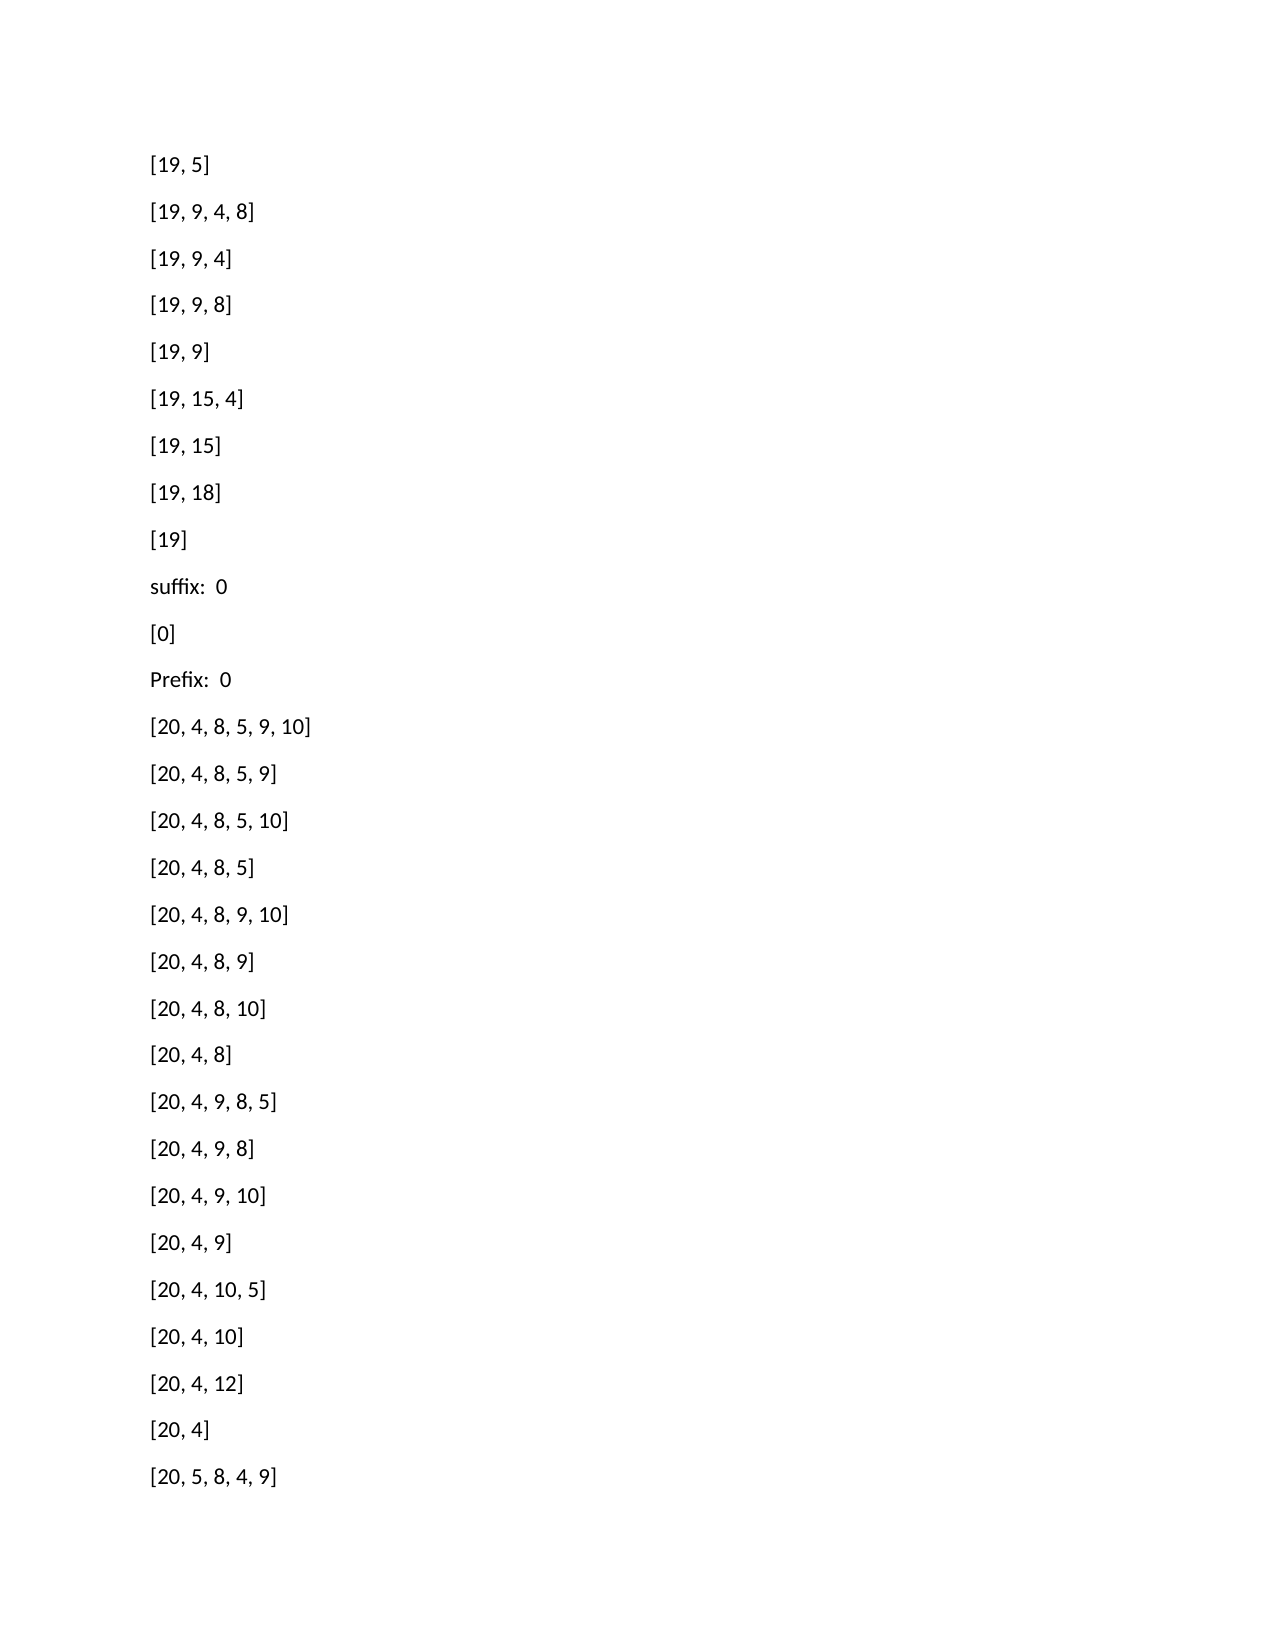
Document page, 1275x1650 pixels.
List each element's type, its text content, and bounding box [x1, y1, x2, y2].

text [20, 4, 9, 8] [150, 1134, 1125, 1162]
text [20, 4, 8, 10] [150, 994, 1125, 1022]
text [20, 5, 8, 4, 9] [150, 1462, 1125, 1491]
text [20, 4, 12] [150, 1369, 1125, 1397]
text [20, 4, 10] [150, 1322, 1125, 1350]
text [19, 9, 4] [150, 244, 1125, 272]
text [19, 9] [150, 337, 1125, 366]
text [20, 4, 8, 5, 10] [150, 806, 1125, 834]
text [20, 4, 10, 5] [150, 1275, 1125, 1303]
text [20, 4, 8, 5, 9] [150, 759, 1125, 787]
text [0] [150, 619, 1125, 647]
text [19, 9, 8] [150, 291, 1125, 319]
text [20, 4] [150, 1416, 1125, 1444]
text [19, 18] [150, 478, 1125, 506]
text suffix: 0 [150, 572, 1125, 600]
text [19, 15, 4] [150, 384, 1125, 412]
text [19, 5] [150, 150, 1125, 178]
text [20, 4, 8] [150, 1041, 1125, 1069]
text [20, 4, 9, 10] [150, 1181, 1125, 1209]
text [20, 4, 8, 5] [150, 853, 1125, 881]
text [20, 4, 9] [150, 1228, 1125, 1256]
text [19] [150, 525, 1125, 553]
text [20, 4, 9, 8, 5] [150, 1087, 1125, 1116]
text [20, 4, 8, 5, 9, 10] [150, 712, 1125, 741]
text [20, 4, 8, 9, 10] [150, 900, 1125, 928]
text [20, 4, 8, 9] [150, 947, 1125, 975]
text Prefix: 0 [150, 666, 1125, 694]
text [19, 15] [150, 431, 1125, 459]
text [19, 9, 4, 8] [150, 197, 1125, 225]
